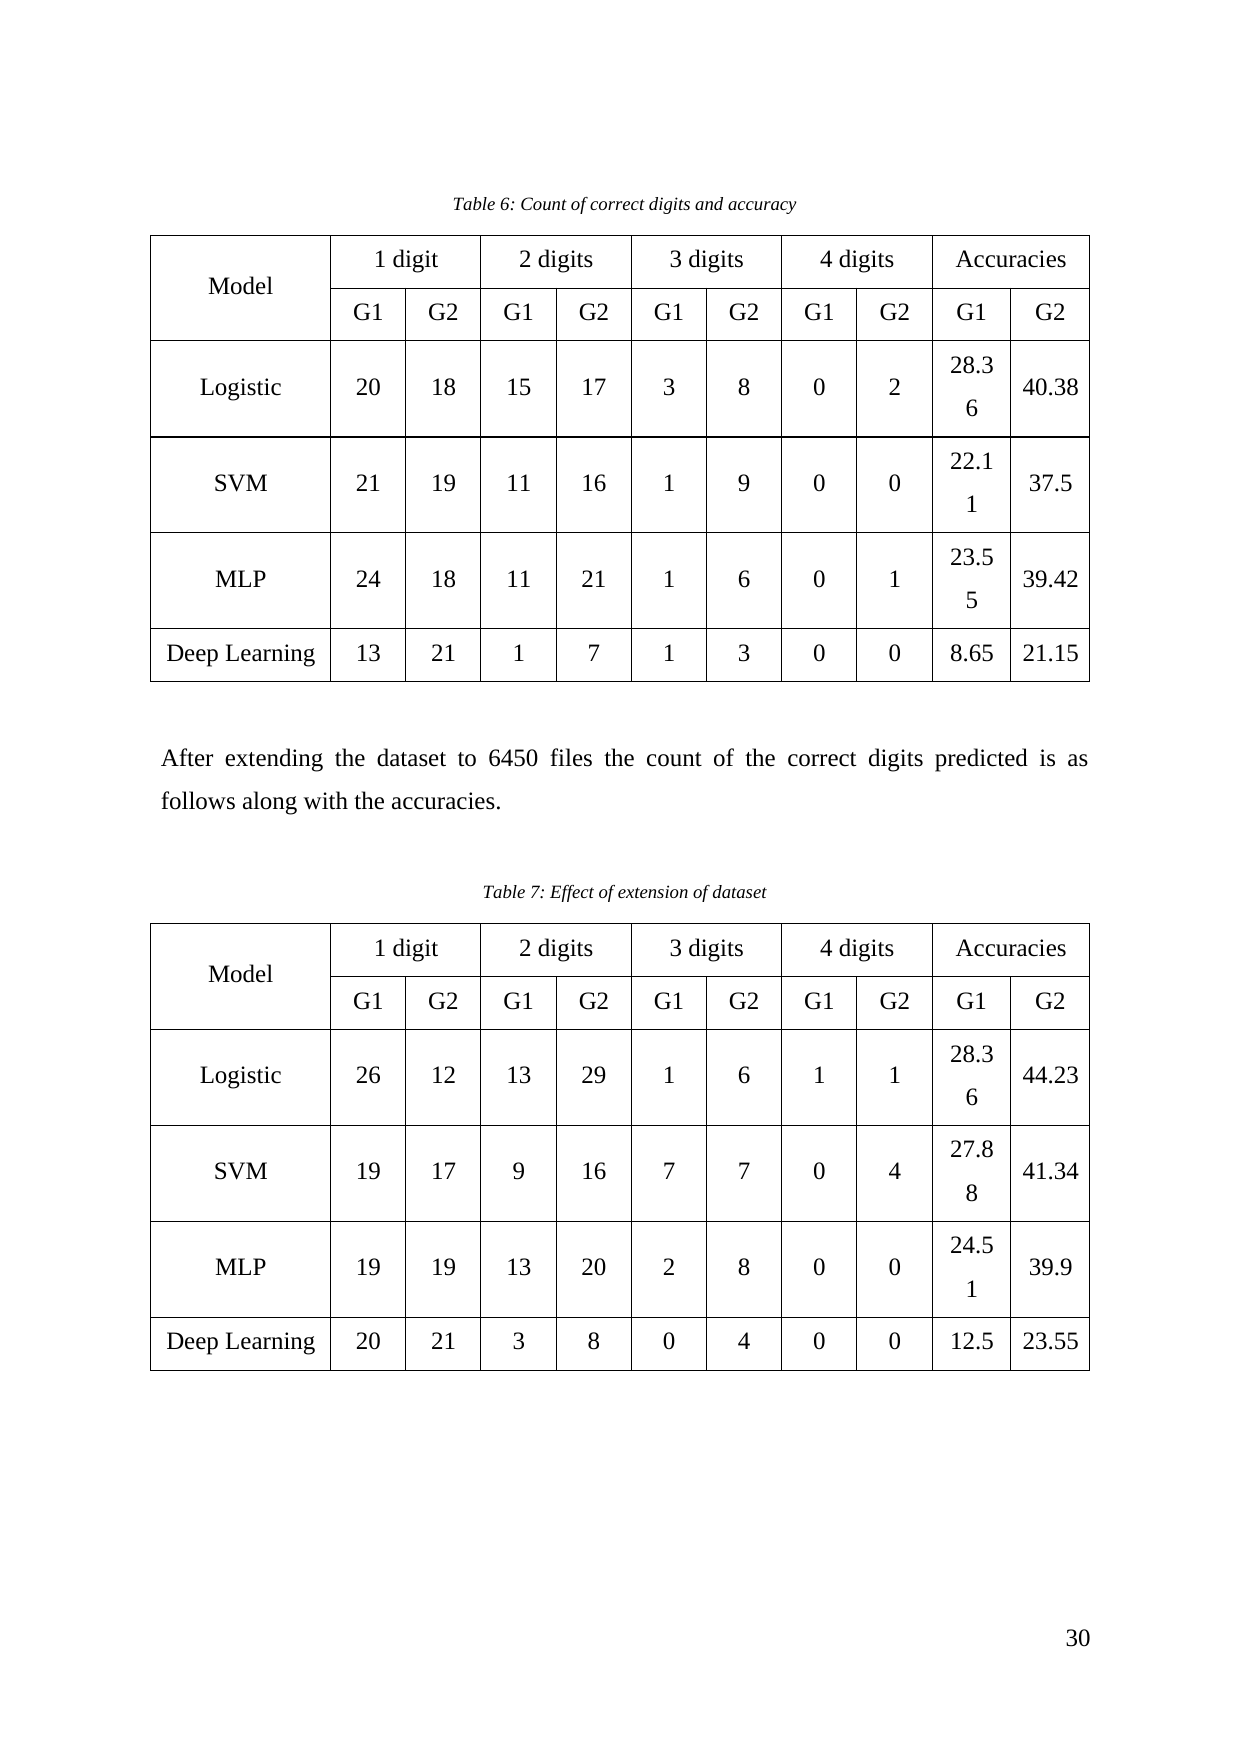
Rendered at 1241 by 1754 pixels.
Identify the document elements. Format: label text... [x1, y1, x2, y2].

table_cell 20 [331, 1318, 405, 1369]
table_cell G2 [1011, 977, 1089, 1029]
table_cell 22.11 [933, 438, 1010, 532]
table_cell SVM [151, 1126, 330, 1221]
table_cell 24 [331, 533, 405, 628]
table_cell G1 [331, 289, 405, 340]
table_header 1 digit [331, 924, 480, 976]
table_cell Deep Learning [151, 629, 330, 681]
table_cell 41.34 [1011, 1126, 1089, 1221]
table_cell G2 [406, 977, 480, 1029]
table_cell 13 [481, 1222, 556, 1317]
table_cell G1 [933, 289, 1010, 340]
table_cell G2 [857, 977, 932, 1029]
table_cell 37.5 [1011, 438, 1089, 532]
table_cell 18 [406, 341, 480, 436]
table_header 1 digit [331, 236, 480, 288]
table_cell MLP [151, 533, 330, 628]
table_cell 39.42 [1011, 533, 1089, 628]
table_cell 40.38 [1011, 341, 1089, 436]
table_cell 0 [782, 1126, 856, 1221]
table_cell G1 [331, 977, 405, 1029]
table_cell 2 [632, 1222, 706, 1317]
table_cell 7 [557, 629, 631, 681]
table_header Accuracies [933, 236, 1089, 288]
table_cell 1 [782, 1030, 856, 1125]
table_cell 4 [857, 1126, 932, 1221]
table_cell 19 [406, 438, 480, 532]
table_cell G2 [557, 977, 631, 1029]
table_cell 8.65 [933, 629, 1010, 681]
table_cell 15 [481, 341, 556, 436]
table_cell 8 [707, 341, 781, 436]
table_cell G1 [782, 977, 856, 1029]
table_cell 21 [406, 1318, 480, 1369]
table_cell Logistic [151, 341, 330, 436]
table_cell G2 [707, 977, 781, 1029]
table_cell 7 [632, 1126, 706, 1221]
text Table 6: Count of correct digits and accuracy [161, 192, 1090, 214]
table_cell 6 [707, 1030, 781, 1125]
table_cell 24.51 [933, 1222, 1010, 1317]
table_cell 1 [632, 1030, 706, 1125]
table_cell 0 [857, 1318, 932, 1369]
text Table 7: Effect of extension of dataset [161, 881, 1090, 902]
table_cell 1 [632, 629, 706, 681]
table_cell 6 [707, 533, 781, 628]
table_cell 8 [707, 1222, 781, 1317]
text After extending the dataset to 6450 files the count of the correct digits predicted is as follows along with the accuracies. [161, 743, 1090, 814]
table_cell 3 [707, 629, 781, 681]
table_cell 0 [782, 438, 856, 532]
table_cell Logistic [151, 1030, 330, 1125]
table_cell 17 [557, 341, 631, 436]
table_cell 21 [331, 438, 405, 532]
table_cell G1 [481, 977, 556, 1029]
table_cell 19 [406, 1222, 480, 1317]
table_cell 8 [557, 1318, 631, 1369]
table_cell 21.15 [1011, 629, 1089, 681]
table_header Model [151, 924, 330, 1029]
table_cell 0 [632, 1318, 706, 1369]
table_cell 3 [481, 1318, 556, 1369]
table_cell MLP [151, 1222, 330, 1317]
table_cell 19 [331, 1126, 405, 1221]
table_header 2 digits [481, 236, 631, 288]
table_cell 1 [857, 533, 932, 628]
table_cell 28.36 [933, 341, 1010, 436]
table_cell G1 [632, 289, 706, 340]
table_header Model [151, 236, 330, 340]
table_cell 28.36 [933, 1030, 1010, 1125]
table_cell G2 [857, 289, 932, 340]
table_cell 13 [331, 629, 405, 681]
table_cell G2 [1011, 289, 1089, 340]
table_cell 0 [782, 1222, 856, 1317]
table_cell 1 [632, 438, 706, 532]
table_cell SVM [151, 438, 330, 532]
table_cell 20 [331, 341, 405, 436]
table_cell 0 [782, 341, 856, 436]
table_header 4 digits [782, 924, 932, 976]
table_cell 0 [857, 438, 932, 532]
table_cell 16 [557, 1126, 631, 1221]
table_cell Deep Learning [151, 1318, 330, 1369]
table_cell 13 [481, 1030, 556, 1125]
table_cell 3 [632, 341, 706, 436]
table_cell 23.55 [933, 533, 1010, 628]
table_cell 19 [331, 1222, 405, 1317]
table_cell G1 [782, 289, 856, 340]
table_cell 20 [557, 1222, 631, 1317]
table_cell 12.5 [933, 1318, 1010, 1369]
table_cell 0 [782, 533, 856, 628]
table_cell 12 [406, 1030, 480, 1125]
table_cell 0 [782, 629, 856, 681]
table_cell 1 [857, 1030, 932, 1125]
table_cell 2 [857, 341, 932, 436]
table_cell 11 [481, 533, 556, 628]
table_cell G2 [406, 289, 480, 340]
table_cell 4 [707, 1318, 781, 1369]
table_header 3 digits [632, 924, 781, 976]
table_cell 16 [557, 438, 631, 532]
table_cell G1 [481, 289, 556, 340]
table_cell G1 [632, 977, 706, 1029]
table_cell 29 [557, 1030, 631, 1125]
table_cell 0 [857, 1222, 932, 1317]
table_cell 26 [331, 1030, 405, 1125]
table_cell G2 [707, 289, 781, 340]
table_cell 0 [857, 629, 932, 681]
table_cell 17 [406, 1126, 480, 1221]
table_cell 1 [632, 533, 706, 628]
table_header 3 digits [632, 236, 781, 288]
table_cell 0 [782, 1318, 856, 1369]
table_header 2 digits [481, 924, 631, 976]
table_cell G1 [933, 977, 1010, 1029]
table_cell 39.9 [1011, 1222, 1089, 1317]
table_cell 7 [707, 1126, 781, 1221]
table_cell 21 [406, 629, 480, 681]
table_header 4 digits [782, 236, 932, 288]
table_cell 1 [481, 629, 556, 681]
table_cell 21 [557, 533, 631, 628]
table_cell 11 [481, 438, 556, 532]
table_cell G2 [557, 289, 631, 340]
table_cell 23.55 [1011, 1318, 1089, 1369]
table_cell 44.23 [1011, 1030, 1089, 1125]
table_cell 27.88 [933, 1126, 1010, 1221]
table_cell 9 [481, 1126, 556, 1221]
table_cell 9 [707, 438, 781, 532]
table_header Accuracies [933, 924, 1089, 976]
table_cell 18 [406, 533, 480, 628]
